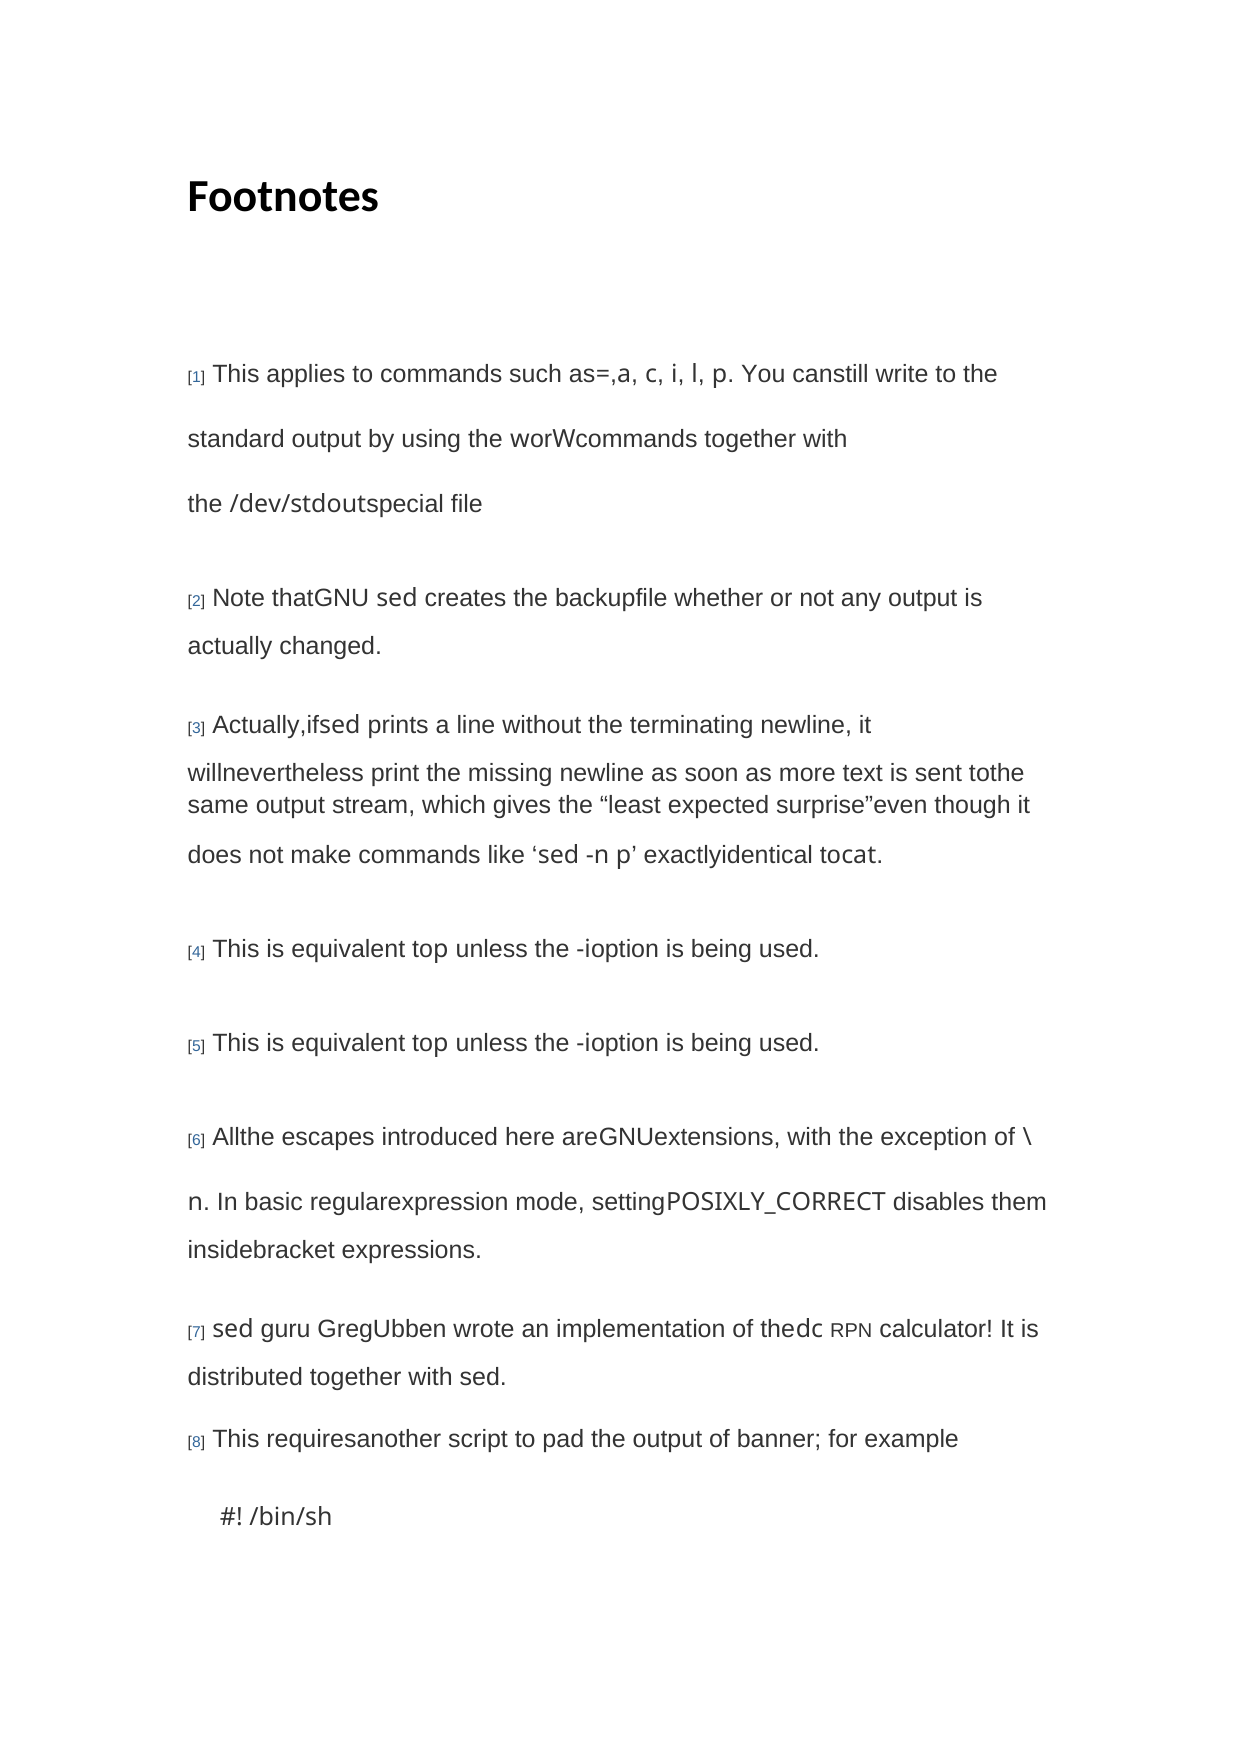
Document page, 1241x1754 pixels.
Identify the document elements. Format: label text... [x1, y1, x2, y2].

text [4] This is equivalent top unless the -ioption is being used. [187, 915, 1053, 980]
text [1] This applies to commands such as=,a, c, i, l, p. You canstill write to the standard output by using the worWcommands together with the /dev/stdoutspecial file [187, 340, 1053, 535]
text [3] Actually,ifsed prints a line without the terminating newline, it willnevertheless print the missing newline as soon as more text is sent tothe same output stream, which gives the “least expected surprise”even though it does not make commands like ‘sed -n p’ exactlyidentical tocat. [187, 691, 1053, 886]
subtitle Footnotes [187, 162, 1053, 227]
text [2] Note thatGNU sed creates the backupfile whether or not any output is actually changed. [187, 564, 1053, 662]
text #! /bin/sh [187, 1483, 1053, 1548]
text [8] This requiresanother script to pad the output of banner; for example [187, 1422, 1053, 1454]
text [5] This is equivalent top unless the -ioption is being used. [187, 1009, 1053, 1074]
text [6] Allthe escapes introduced here areGNUextensions, with the exception of \n. In basic regularexpression mode, settingPOSIXLY_CORRECT disables them insidebracket expressions. [187, 1103, 1053, 1266]
text [7] sed guru GregUbben wrote an implementation of thedc rpn calculator! It is distributed together with sed. [187, 1295, 1053, 1393]
